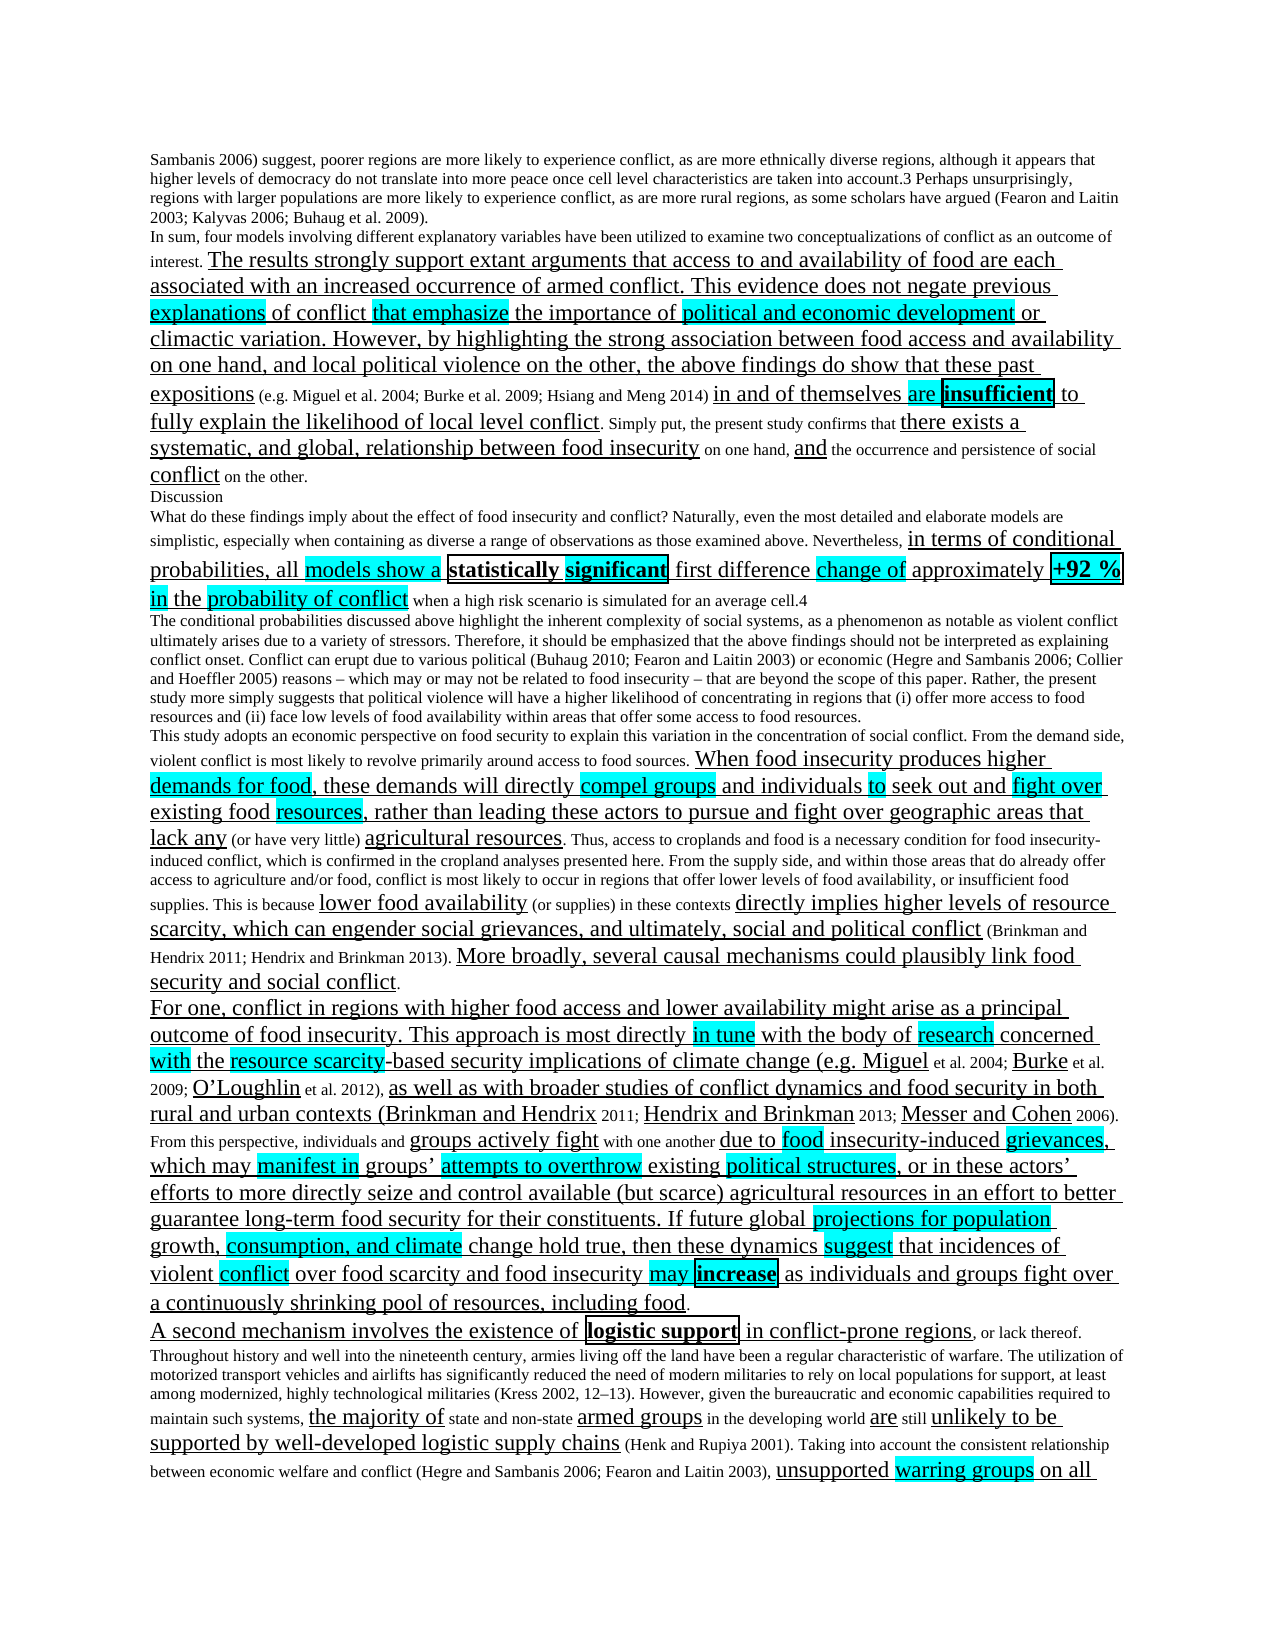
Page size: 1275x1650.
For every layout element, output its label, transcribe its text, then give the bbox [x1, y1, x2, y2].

text Discussion [150, 487, 1125, 506]
text This study adopts an economic perspective on food security to explain this variation in the concentration of social conflict. From the demand side, violent conflict is most likely to revolve primarily around access to food sources. When food insecurity produces higher demands for food, these demands will directly compel groups and individuals to seek out and fight over existing food resources, rather than leading these actors to pursue and fight over geographic areas that lack any (or have very little) agricultural resources. Thus, access to croplands and food is a necessary condition for food insecurity-induced conflict, which is confirmed in the cropland analyses presented here. From the supply side, and within those areas that do already offer access to agriculture and/or food, conflict is most likely to occur in regions that offer lower levels of food availability, or insufficient food supplies. This is because lower food availability (or supplies) in these contexts directly implies higher levels of resource scarcity, which can engender social grievances, and ultimately, social and political conflict (Brinkman and Hendrix 2011; Hendrix and Brinkman 2013). More broadly, several causal mechanisms could plausibly link food security and social conflict. [150, 726, 1125, 994]
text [150, 150, 1125, 227]
text What do these findings imply about the effect of food insecurity and conflict? Naturally, even the most detailed and elaborate models are simplistic, especially when containing as diverse a range of observations as those examined above. Nevertheless, in terms of conditional probabilities, all models show a statistically significant first difference change of approximately +92 % in the probability of conflict when a high risk scenario is simulated for an average cell.4 [150, 506, 1125, 584]
text In sum, four models involving different explanatory variables have been utilized to examine two conceptualizations of conflict as an outcome of interest. The results strongly support extant arguments that access to and availability of food are each associated with an increased occurrence of armed conflict. This evidence does not negate previous explanations of conflict that emphasize the importance of political and economic development or climactic variation. However, by highlighting the strong association between food access and availability on one hand, and local political violence on the other, the above findings do show that these past expositions (e.g. Miguel et al. 2004; Burke et al. 2009; Hsiang and Meng 2014) in and of themselves are insufficient to fully explain the likelihood of local level conflict. Simply put, the present study confirms that there exists a systematic, and global, relationship between food insecurity on one hand, and the occurrence and persistence of social conflict on the other. [150, 227, 1125, 487]
text For one, conflict in regions with higher food access and lower availability might arise as a principal outcome of food insecurity. This approach is most directly in tune with the body of research concerned with the resource scarcity-based security implications of climate change (e.g. Miguel et al. 2004; Burke et al. 2009; O’Loughlin et al. 2012), as well as with broader studies of conflict dynamics and food security in both rural and urban contexts (Brinkman and Hendrix 2011; Hendrix and Brinkman 2013; Messer and Cohen 2006). From this perspective, individuals and groups actively fight with one another due to food insecurity-induced grievances, which may manifest in groups’ attempts to overthrow existing political structures, or in these actors’ efforts to more directly seize and control available (but scarce) agricultural resources in an effort to better guarantee long-term food security for their constituents. If future global projections for population growth, consumption, and climate change hold true, then these dynamics suggest that incidences of violent conflict over food scarcity and food insecurity may increase as individuals and groups fight over a continuously shrinking pool of resources, including food. [150, 994, 1125, 1315]
text The conditional probabilities discussed above highlight the inherent complexity of social systems, as a phenomenon as notable as violent conflict ultimately arises due to a variety of stressors. Therefore, it should be emphasized that the above findings should not be interpreted as explaining conflict onset. Conflict can erupt due to various political (Buhaug 2010; Fearon and Laitin 2003) or economic (Hegre and Sambanis 2006; Collier and Hoeffler 2005) reasons – which may or may not be related to food insecurity – that are beyond the scope of this paper. Rather, the present study more simply suggests that political violence will have a higher likelihood of concentrating in regions that (i) offer more access to food resources and (ii) face low levels of food availability within areas that offer some access to food resources. [150, 611, 1125, 726]
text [150, 1315, 1125, 1482]
text What do these findings imply about the effect of food insecurity and conflict? Naturally, even the most detailed and elaborate models are simplistic, especially when containing as diverse a range of observations as those examined above. Nevertheless, in terms of conditional probabilities, all models show a statistically significant first difference change of approximately +92 % in the probability of conflict when a high risk scenario is simulated for an average cell.4 [150, 580, 1125, 611]
